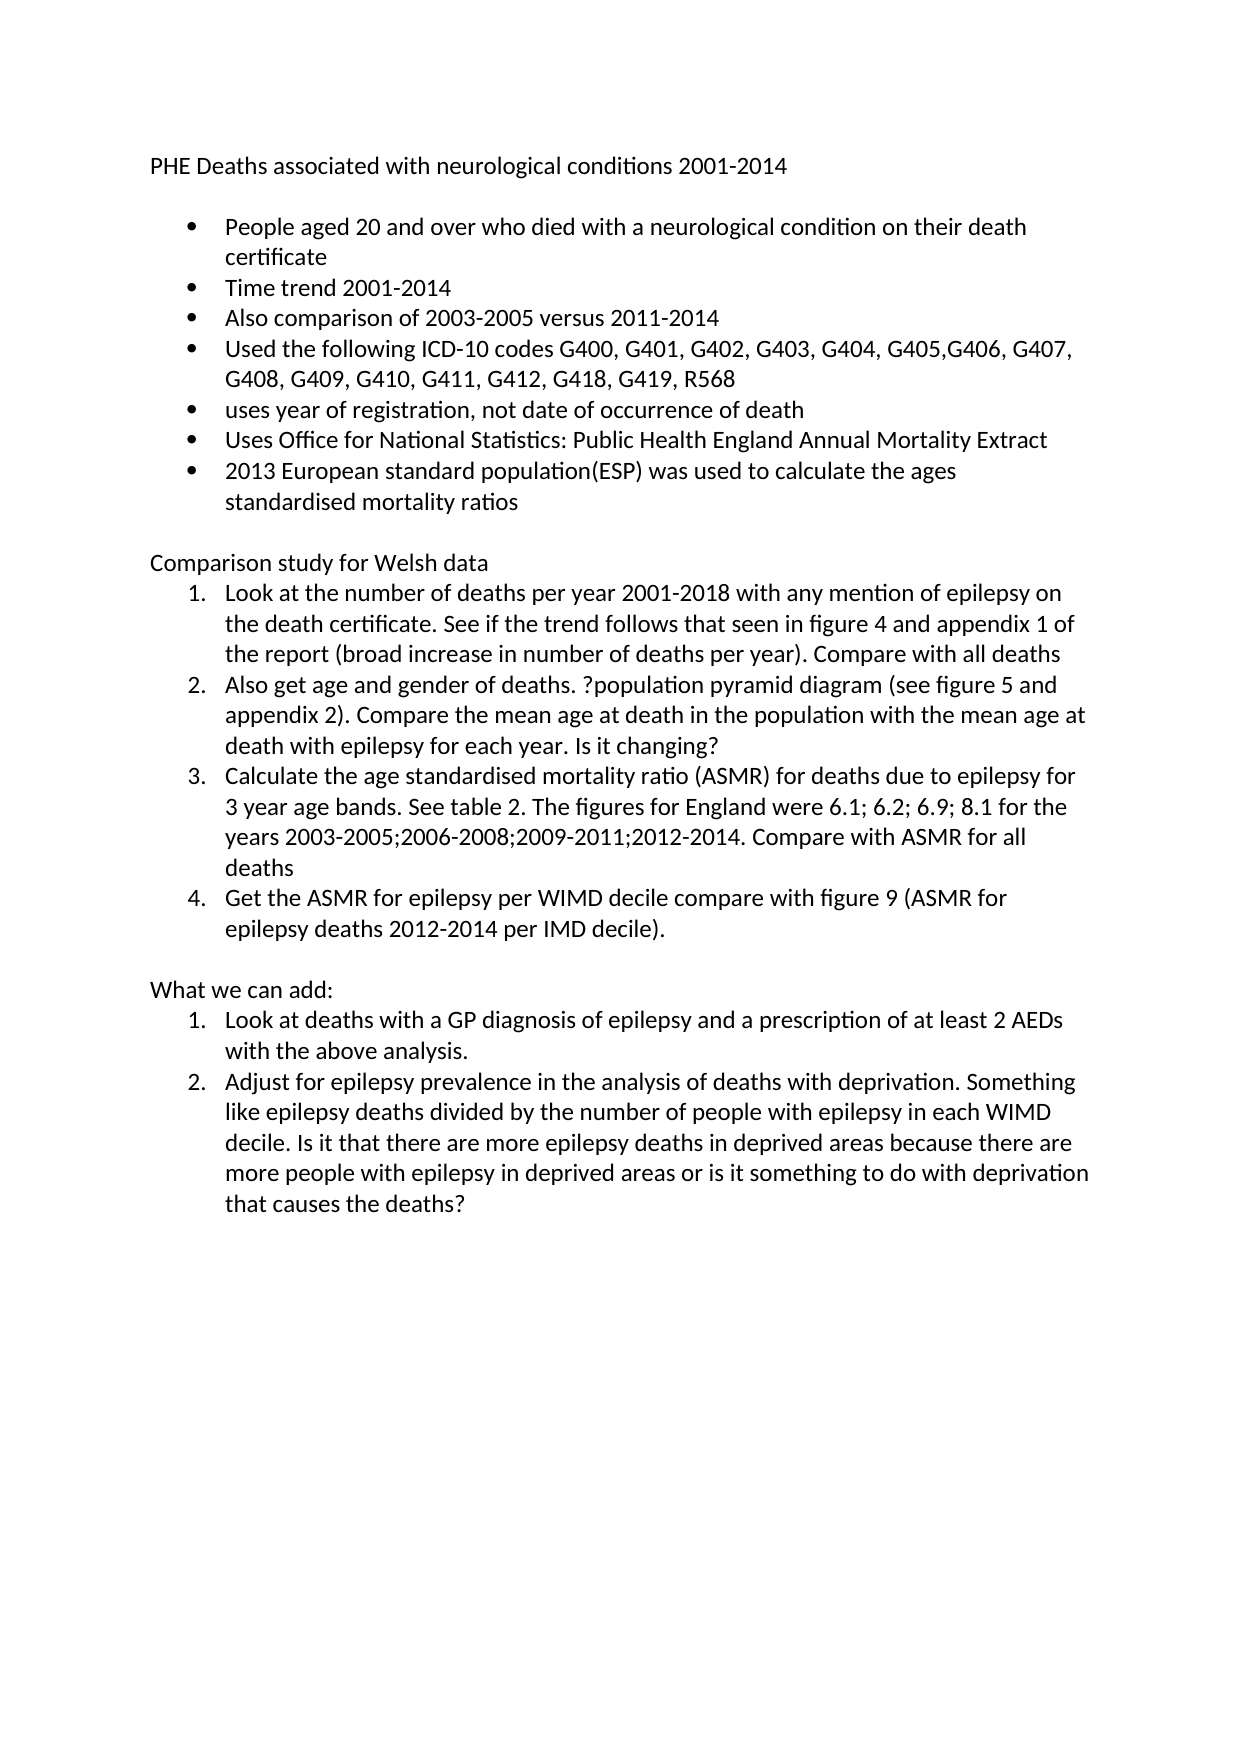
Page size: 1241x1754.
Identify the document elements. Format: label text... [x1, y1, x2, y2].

list Calculate the age standardised mortality ratio (ASMR) for deaths due to epilepsy for 3 year age bands. See table 2. The figures for England were 6.1; 6.2; 6.9; 8.1 for the years 2003-2005;2006-2008;2009-2011;2012-2014. Compare with ASMR for all deaths [187, 760, 1090, 882]
text Comparison study for Welsh data [150, 547, 1090, 577]
list uses year of registration, not date of occurrence of death [187, 394, 1090, 425]
list Also get age and gender of deaths. ?population pyramid diagram (see figure 5 and appendix 2). Compare the mean age at death in the population with the mean age at death with epilepsy for each year. Is it changing? [187, 669, 1090, 760]
list Get the ASMR for epilepsy per WIMD decile compare with figure 9 (ASMR for epilepsy deaths 2012-2014 per IMD decile). [187, 882, 1090, 943]
list Look at the number of deaths per year 2001-2018 with any mention of epilepsy on the death certificate. See if the trend follows that seen in figure 4 and appendix 1 of the report (broad increase in number of deaths per year). Compare with all deaths [187, 577, 1090, 669]
list 2013 European standard population(ESP) was used to calculate the ages standardised mortality ratios [187, 455, 1090, 516]
list Used the following ICD-10 codes G400, G401, G402, G403, G404, G405,G406, G407, G408, G409, G410, G411, G412, G418, G419, R568 [187, 333, 1090, 394]
list Look at deaths with a GP diagnosis of epilepsy and a prescription of at least 2 AEDs with the above analysis. [187, 1004, 1090, 1066]
text What we can add: [150, 974, 1090, 1004]
list Time trend 2001-2014 [187, 272, 1090, 303]
text PHE Deaths associated with neurological conditions 2001-2014 [150, 150, 1090, 181]
list Adjust for epilepsy prevalence in the analysis of deaths with deprivation. Something like epilepsy deaths divided by the number of people with epilepsy in each WIMD decile. Is it that there are more epilepsy deaths in deprived areas because there are more people with epilepsy in deprived areas or is it something to do with deprivation that causes the deaths? [187, 1066, 1090, 1218]
list Uses Office for National Statistics: Public Health England Annual Mortality Extract [187, 425, 1090, 455]
list Also comparison of 2003-2005 versus 2011-2014 [187, 303, 1090, 333]
list People aged 20 and over who died with a neurological condition on their death certificate [187, 211, 1090, 272]
